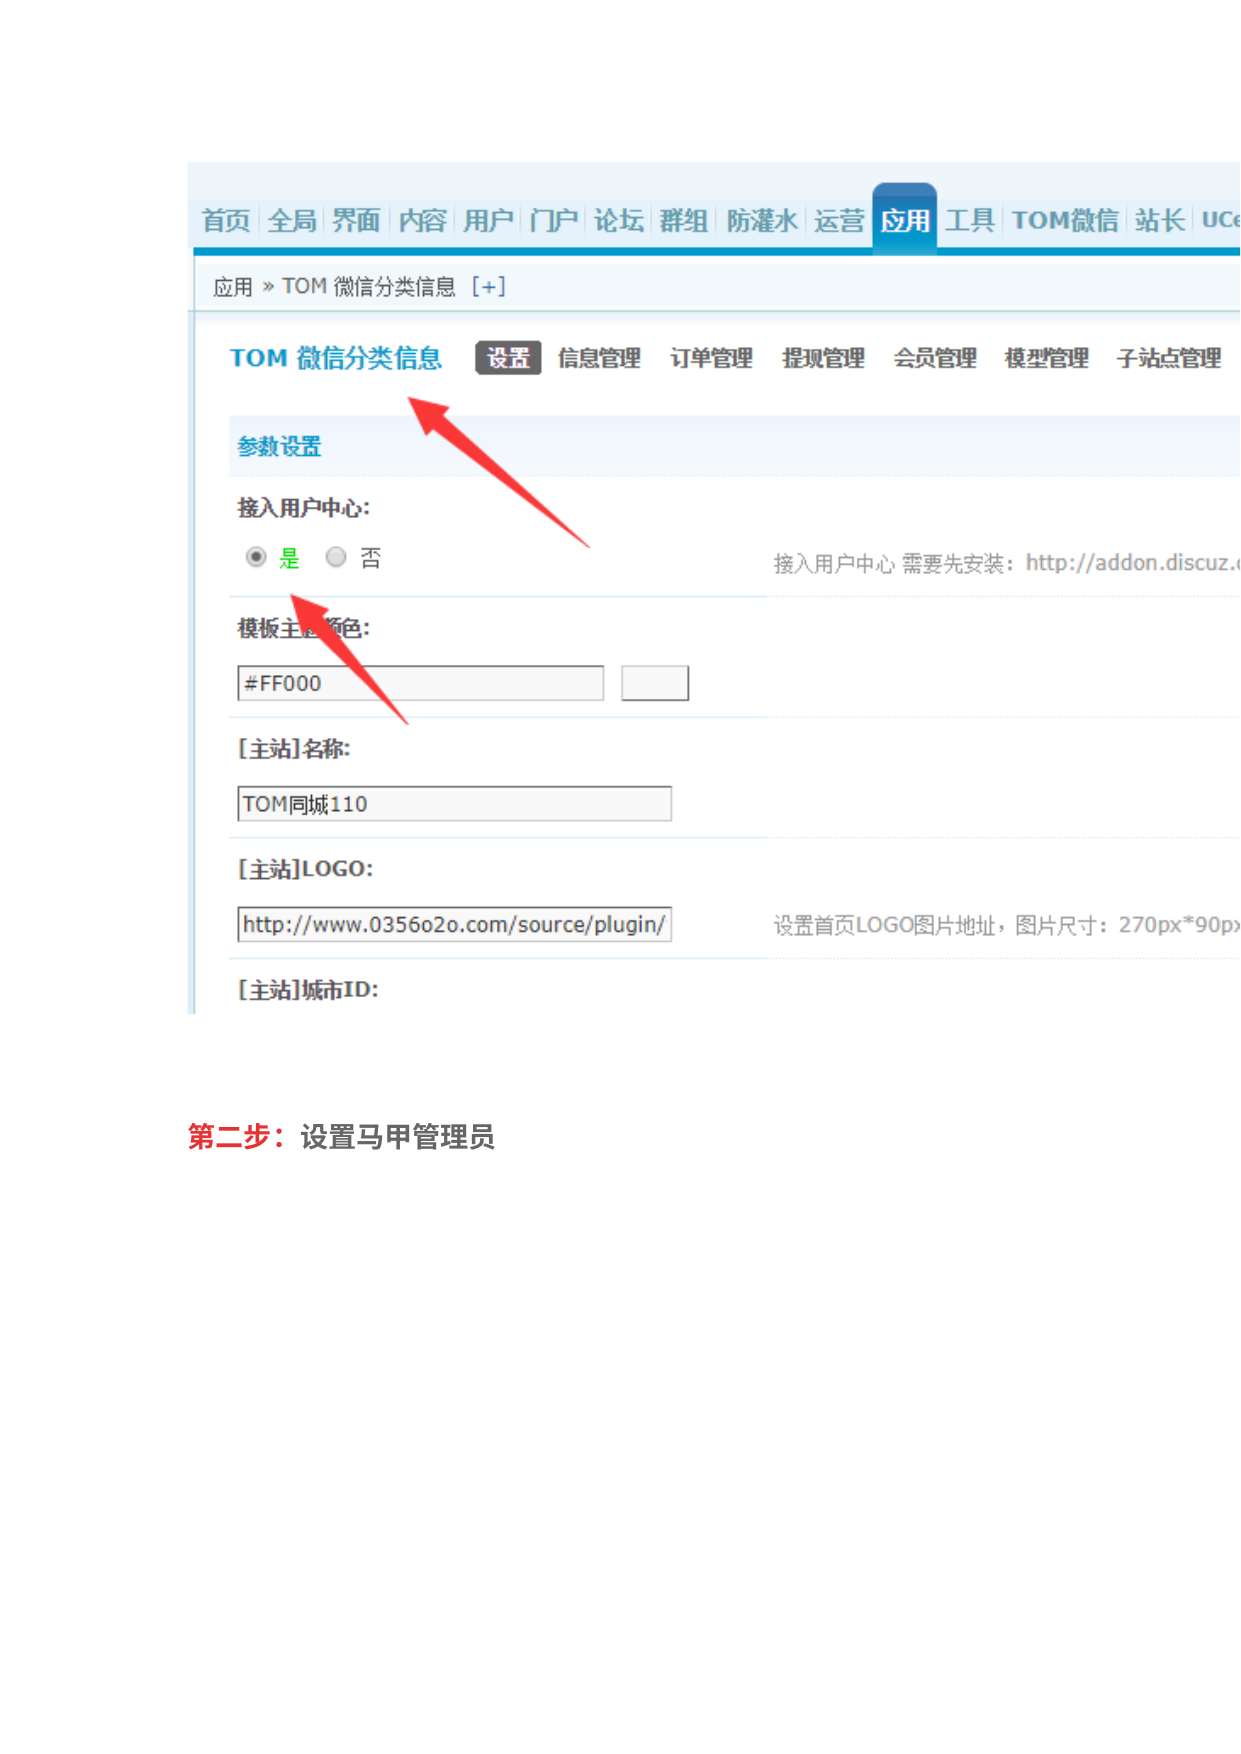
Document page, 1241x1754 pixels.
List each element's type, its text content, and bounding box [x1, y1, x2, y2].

picture [187, 162, 1241, 1014]
text 第二步：设置马甲管理员 [187, 1103, 1053, 1168]
